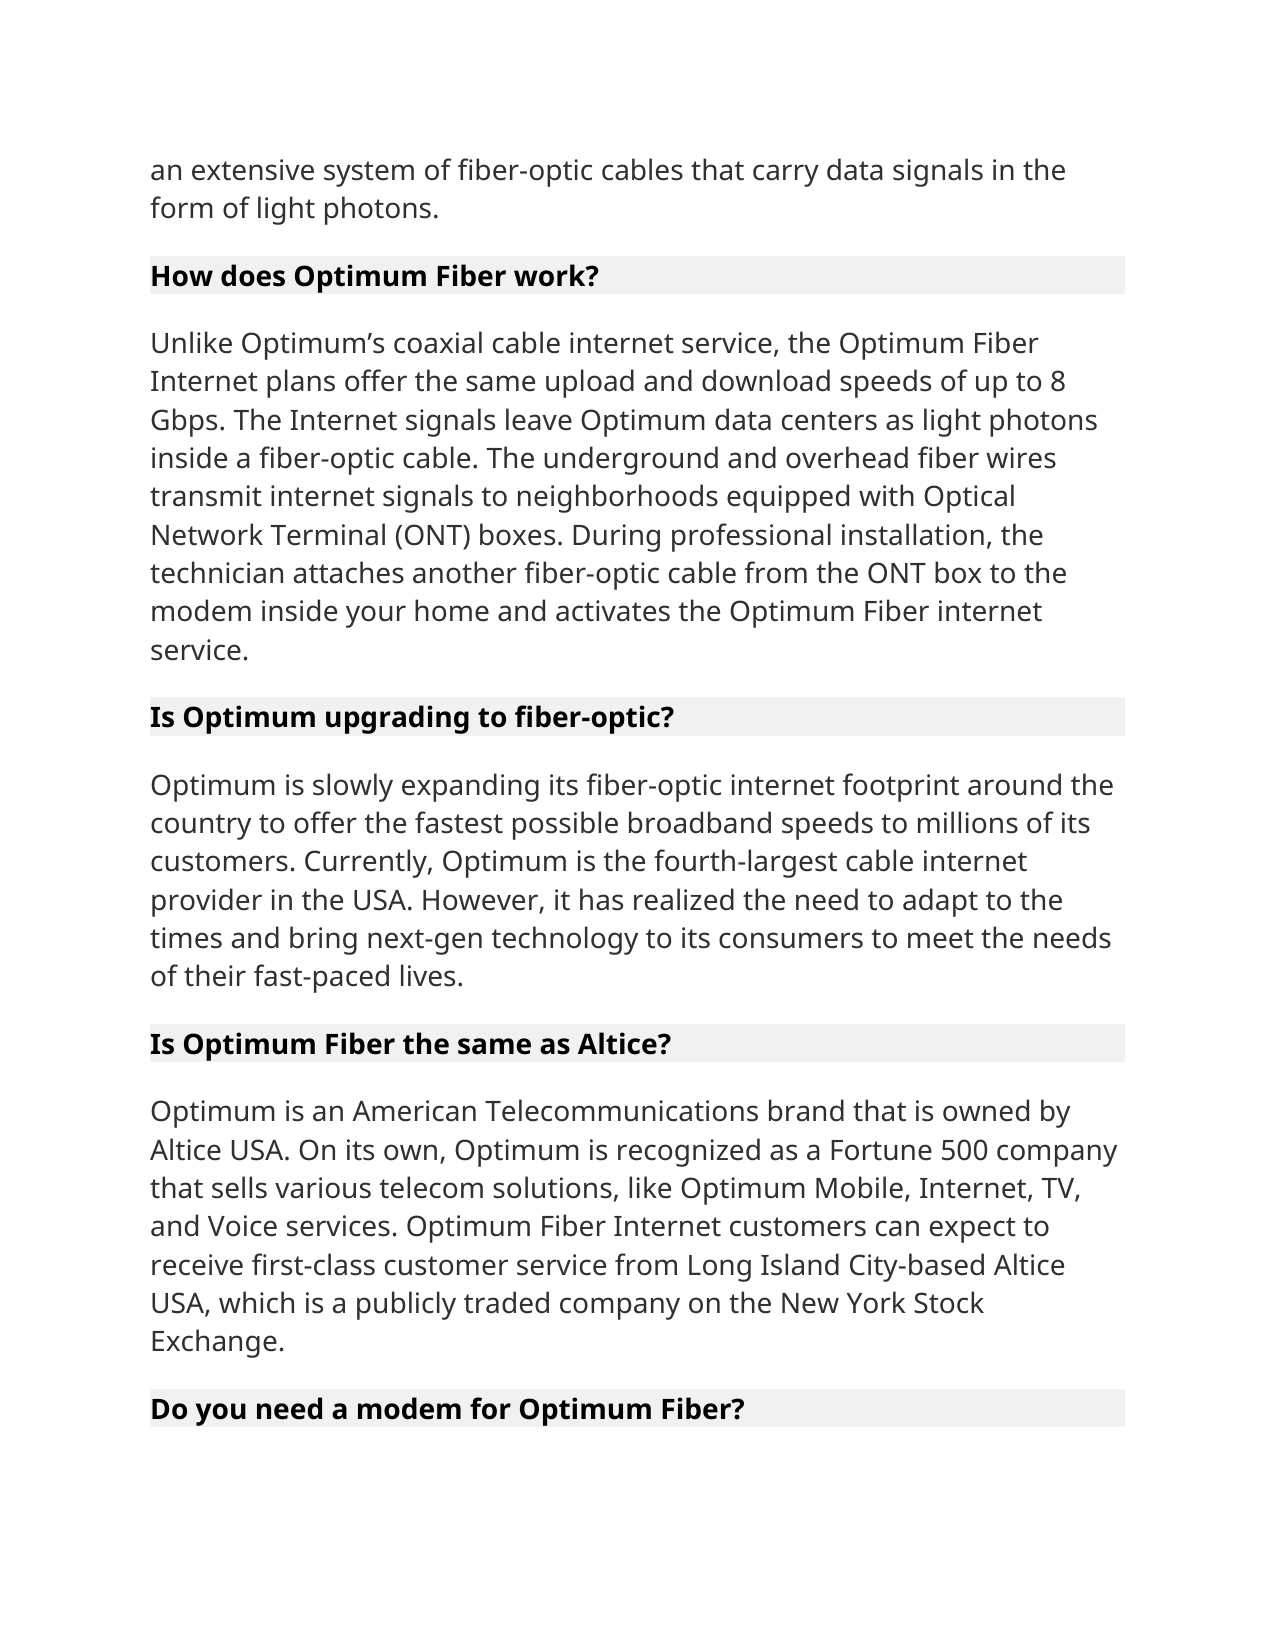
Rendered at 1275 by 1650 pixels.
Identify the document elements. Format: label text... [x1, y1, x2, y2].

text Optimum is slowly expanding its fiber-optic internet footprint around the country to offer the fastest possible broadband speeds to millions of its customers. Currently, Optimum is the fourth-largest cable internet provider in the USA. However, it has realized the need to adapt to the times and bring next-gen technology to its consumers to meet the needs of their fast-paced lives. [150, 765, 1125, 995]
text Unlike Optimum’s coaxial cable internet service, the Optimum Fiber Internet plans offer the same upload and download speeds of up to 8 Gbps. The Internet signals leave Optimum data centers as light photons inside a fiber-optic cable. The underground and overhead fiber wires transmit internet signals to neighborhoods equipped with Optical Network Terminal (ONT) boxes. During professional installation, the technician attaches another fiber-optic cable from the ONT box to the modem inside your home and activates the Optimum Fiber internet service. [150, 323, 1125, 668]
text Optimum is an American Telecommunications brand that is owned by Altice USA. On its own, Optimum is recognized as a Fortune 500 company that sells various telecom solutions, like Optimum Mobile, Internet, TV, and Voice services. Optimum Fiber Internet customers can expect to receive first-class customer service from Long Island City-based Altice USA, which is a publicly traded company on the New York Stock Exchange. [150, 1092, 1125, 1360]
text Do you need a modem for Optimum Fiber? [150, 1389, 1125, 1427]
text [150, 150, 1125, 227]
text Is Optimum Fiber the same as Altice? [150, 1024, 1125, 1062]
text How does Optimum Fiber work? [150, 256, 1125, 294]
text Is Optimum upgrading to fiber-optic? [150, 697, 1125, 736]
